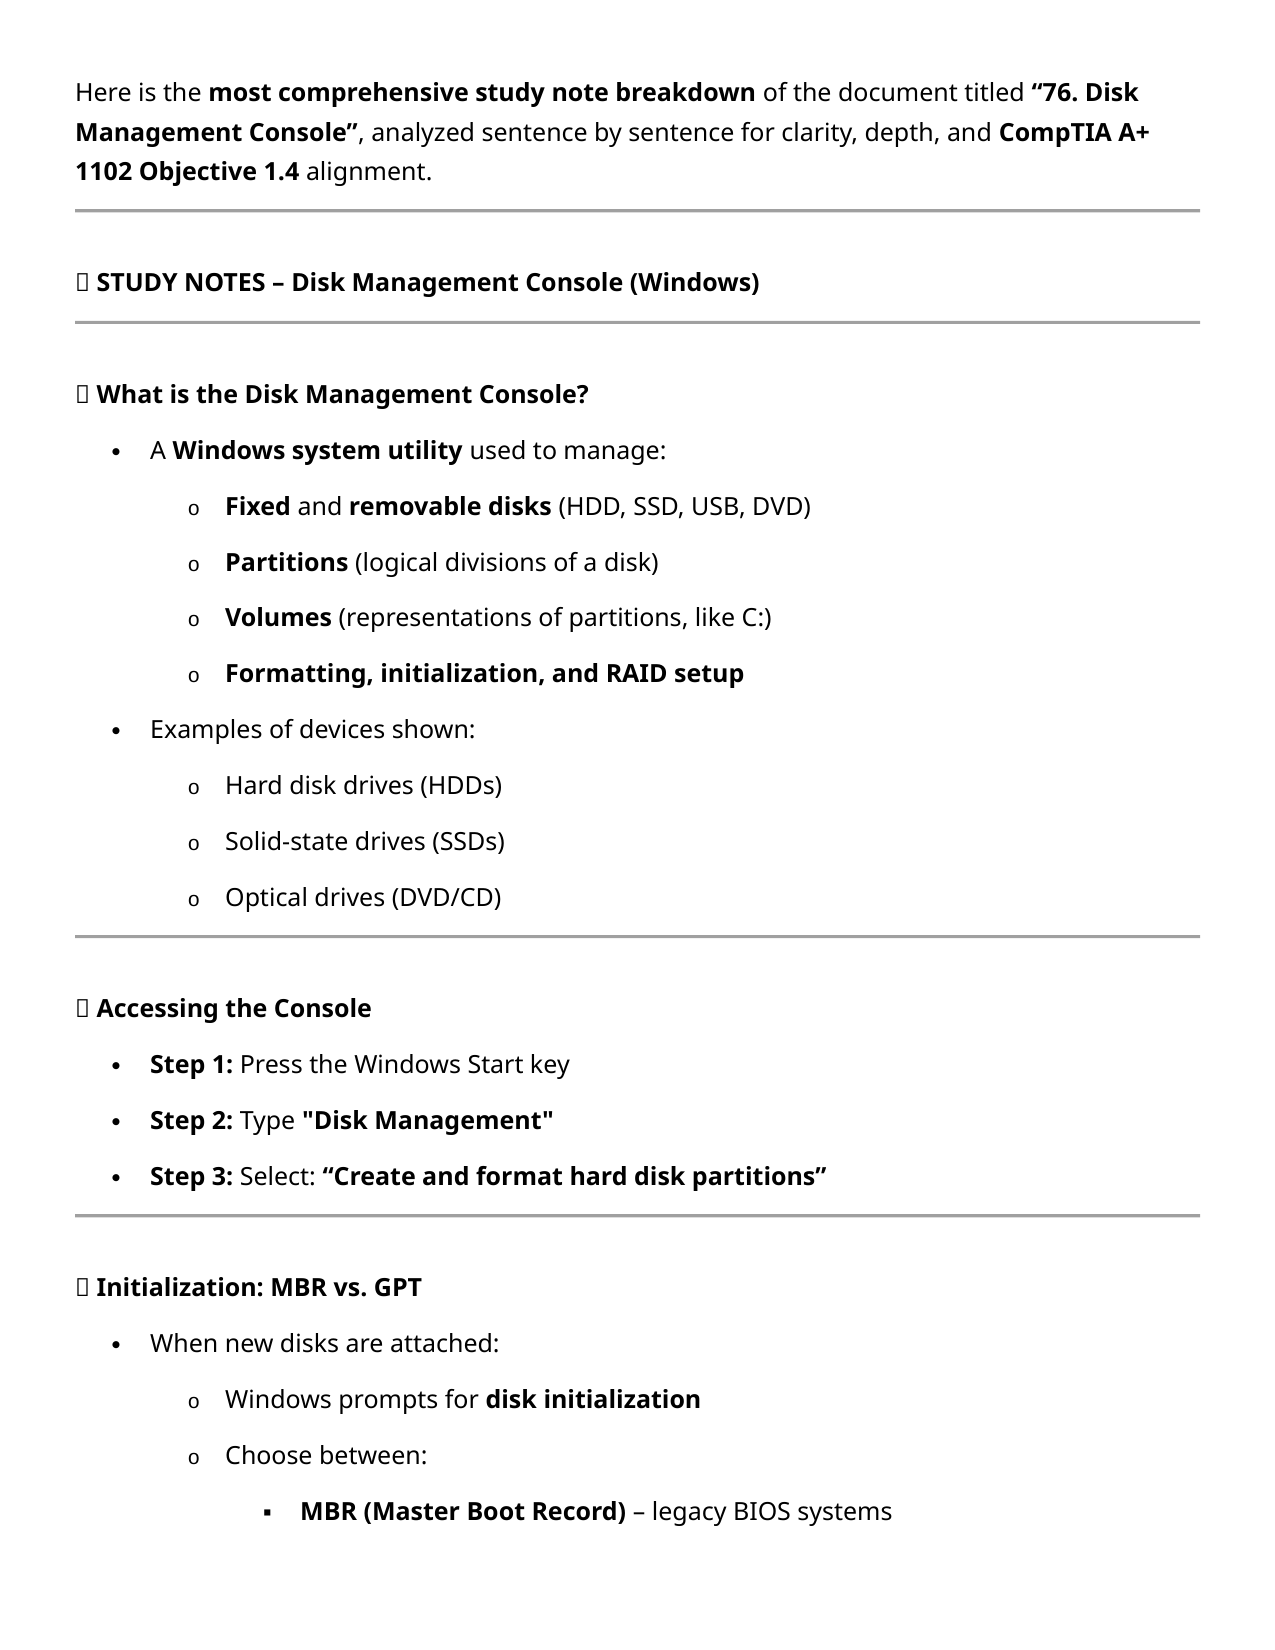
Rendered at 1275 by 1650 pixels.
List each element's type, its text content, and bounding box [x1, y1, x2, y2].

list Windows prompts for disk initialization [187, 1382, 1200, 1416]
list Partitions (logical divisions of a disk) [187, 544, 1200, 578]
list Choose between: [187, 1437, 1200, 1472]
text 🧭 Accessing the Console [75, 991, 1200, 1025]
text 🔹 What is the Disk Management Console? [75, 377, 1200, 411]
list When new disks are attached: [112, 1326, 1200, 1360]
list Fixed and removable disks (HDD, SSD, USB, DVD) [187, 488, 1200, 522]
list Solid-state drives (SSDs) [187, 823, 1200, 857]
list Step 3: Select: “Create and format hard disk partitions” [112, 1158, 1200, 1192]
text 🧱 Initialization: MBR vs. GPT [75, 1270, 1200, 1304]
text 📘 STUDY NOTES – Disk Management Console (Windows) [75, 265, 1200, 299]
list Optical drives (DVD/CD) [187, 879, 1200, 913]
list Formatting, initialization, and RAID setup [187, 656, 1200, 690]
list Step 2: Type "Disk Management" [112, 1102, 1200, 1137]
list A Windows system utility used to manage: [112, 432, 1200, 467]
list Step 1: Press the Windows Start key [112, 1047, 1200, 1081]
list MBR (Master Boot Record) – legacy BIOS systems [262, 1493, 1200, 1527]
list Hard disk drives (HDDs) [187, 767, 1200, 802]
list Examples of devices shown: [112, 712, 1200, 746]
list Volumes (representations of partitions, like C:) [187, 600, 1200, 634]
text Here is the most comprehensive study note breakdown of the document titled “76. Disk Management Console”, analyzed sentence by sentence for clarity, depth, and CompTIA A+ 1102 Objective 1.4 alignment. [75, 75, 1200, 187]
